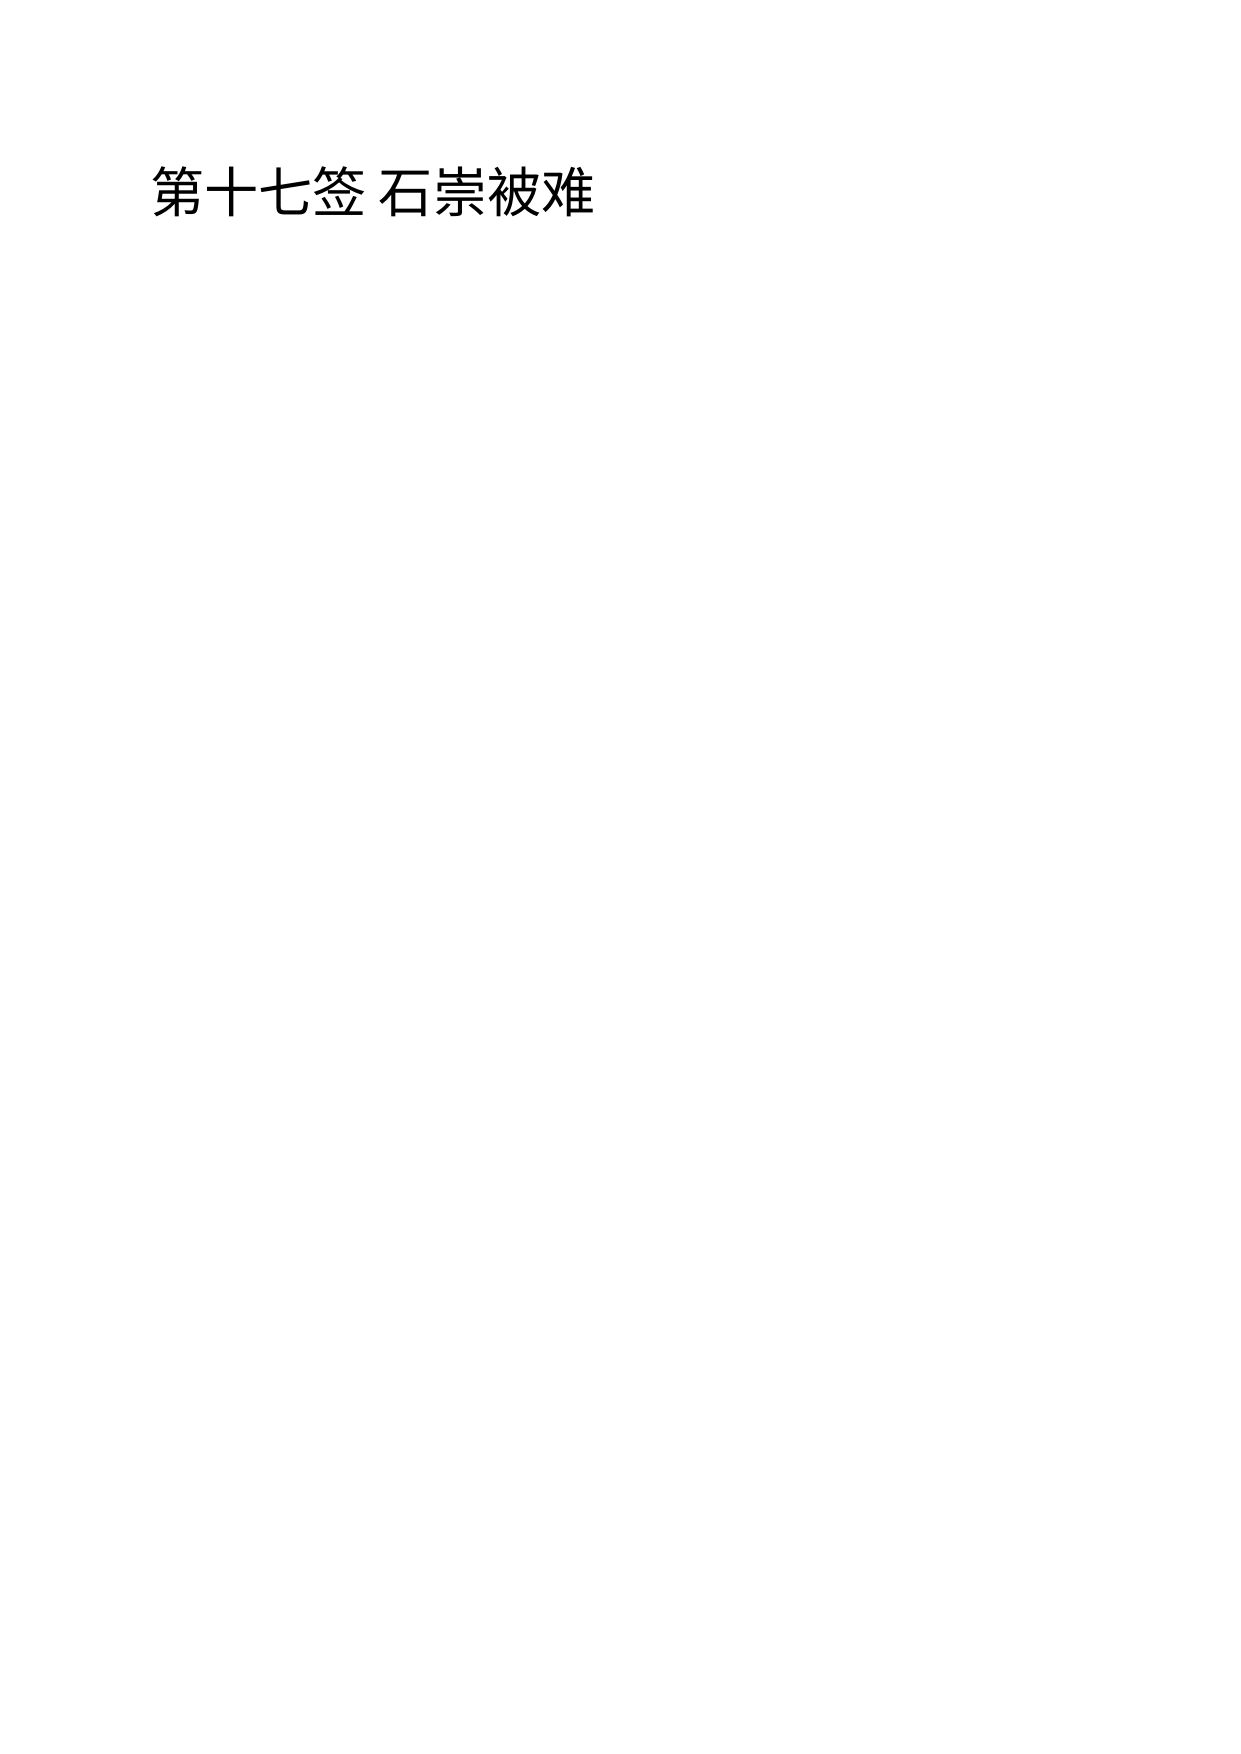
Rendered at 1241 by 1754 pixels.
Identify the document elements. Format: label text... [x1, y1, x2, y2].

title 第十七签 石崇被难 [150, 150, 1090, 228]
